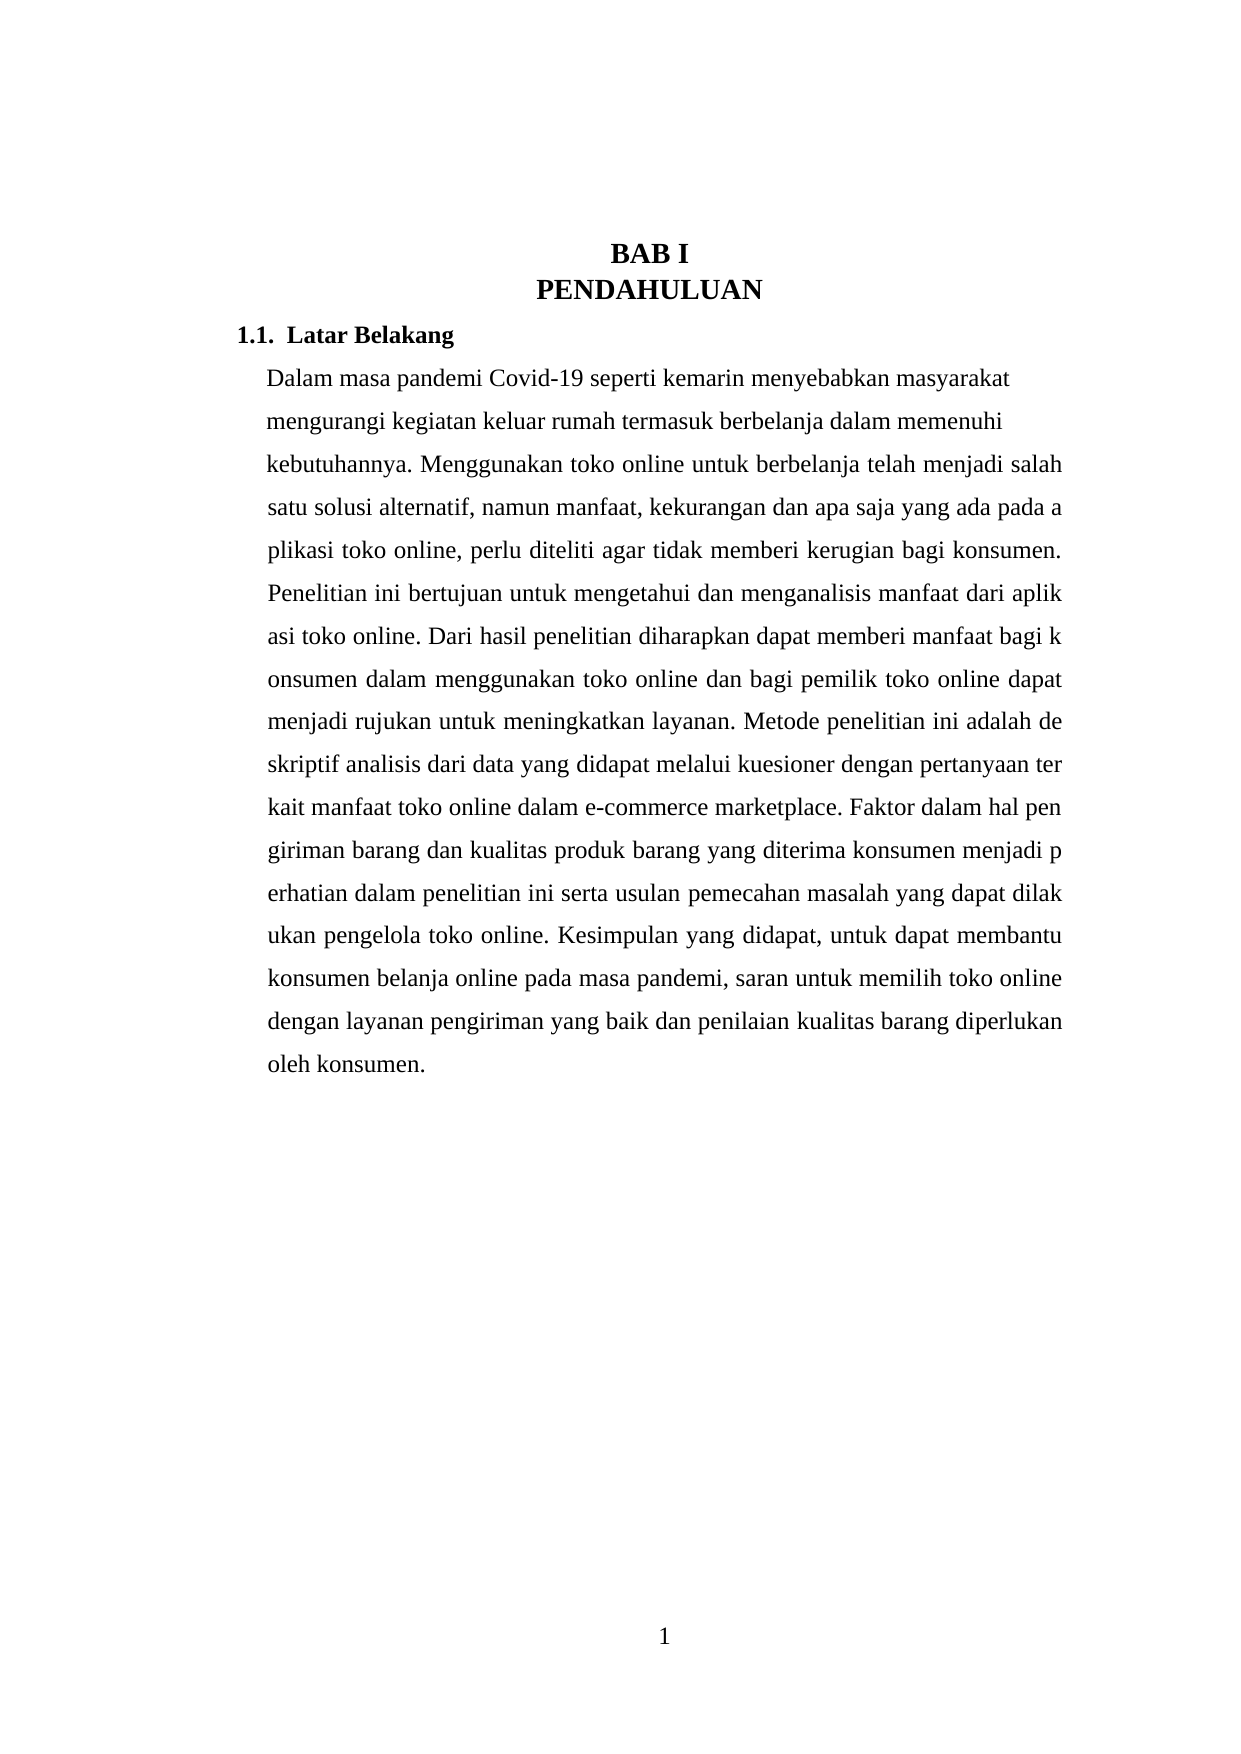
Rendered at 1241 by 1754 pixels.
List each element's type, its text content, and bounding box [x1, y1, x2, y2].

subtitle 1.1. Latar Belakang [237, 320, 1063, 349]
text Dalam masa pandemi Covid-19 seperti kemarin menyebabkan masyarakat [266, 363, 1062, 392]
text mengurangi kegiatan keluar rumah termasuk berbelanja dalam memenuhi [266, 406, 1062, 435]
text kebutuhannya. Menggunakan toko online untuk berbelanja telah menjadi salah satu solusi alternatif, namun manfaat, kekurangan dan apa saja yang ada pada aplikasi toko online, perlu diteliti agar tidak memberi kerugian bagi konsumen. Penelitian ini bertujuan untuk mengetahui dan menganalisis manfaat dari aplikasi toko online. Dari hasil penelitian diharapkan dapat memberi manfaat bagi konsumen dalam menggunakan toko online dan bagi pemilik toko online dapat menjadi rujukan untuk meningkatkan layanan. Metode penelitian ini adalah deskriptif analisis dari data yang didapat melalui kuesioner dengan pertanyaan terkait manfaat toko online dalam e-commerce marketplace. Faktor dalam hal pengiriman barang dan kualitas produk barang yang diterima konsumen menjadi perhatian dalam penelitian ini serta usulan pemecahan masalah yang dapat dilakukan pengelola toko online. Kesimpulan yang didapat, untuk dapat membantu konsumen belanja online pada masa pandemi, saran untuk memilih toko online dengan layanan pengiriman yang baik dan penilaian kualitas barang diperlukan oleh konsumen. [266, 449, 1062, 1078]
text BAB I [236, 236, 1063, 270]
subtitle PENDAHULUAN [236, 272, 1062, 306]
